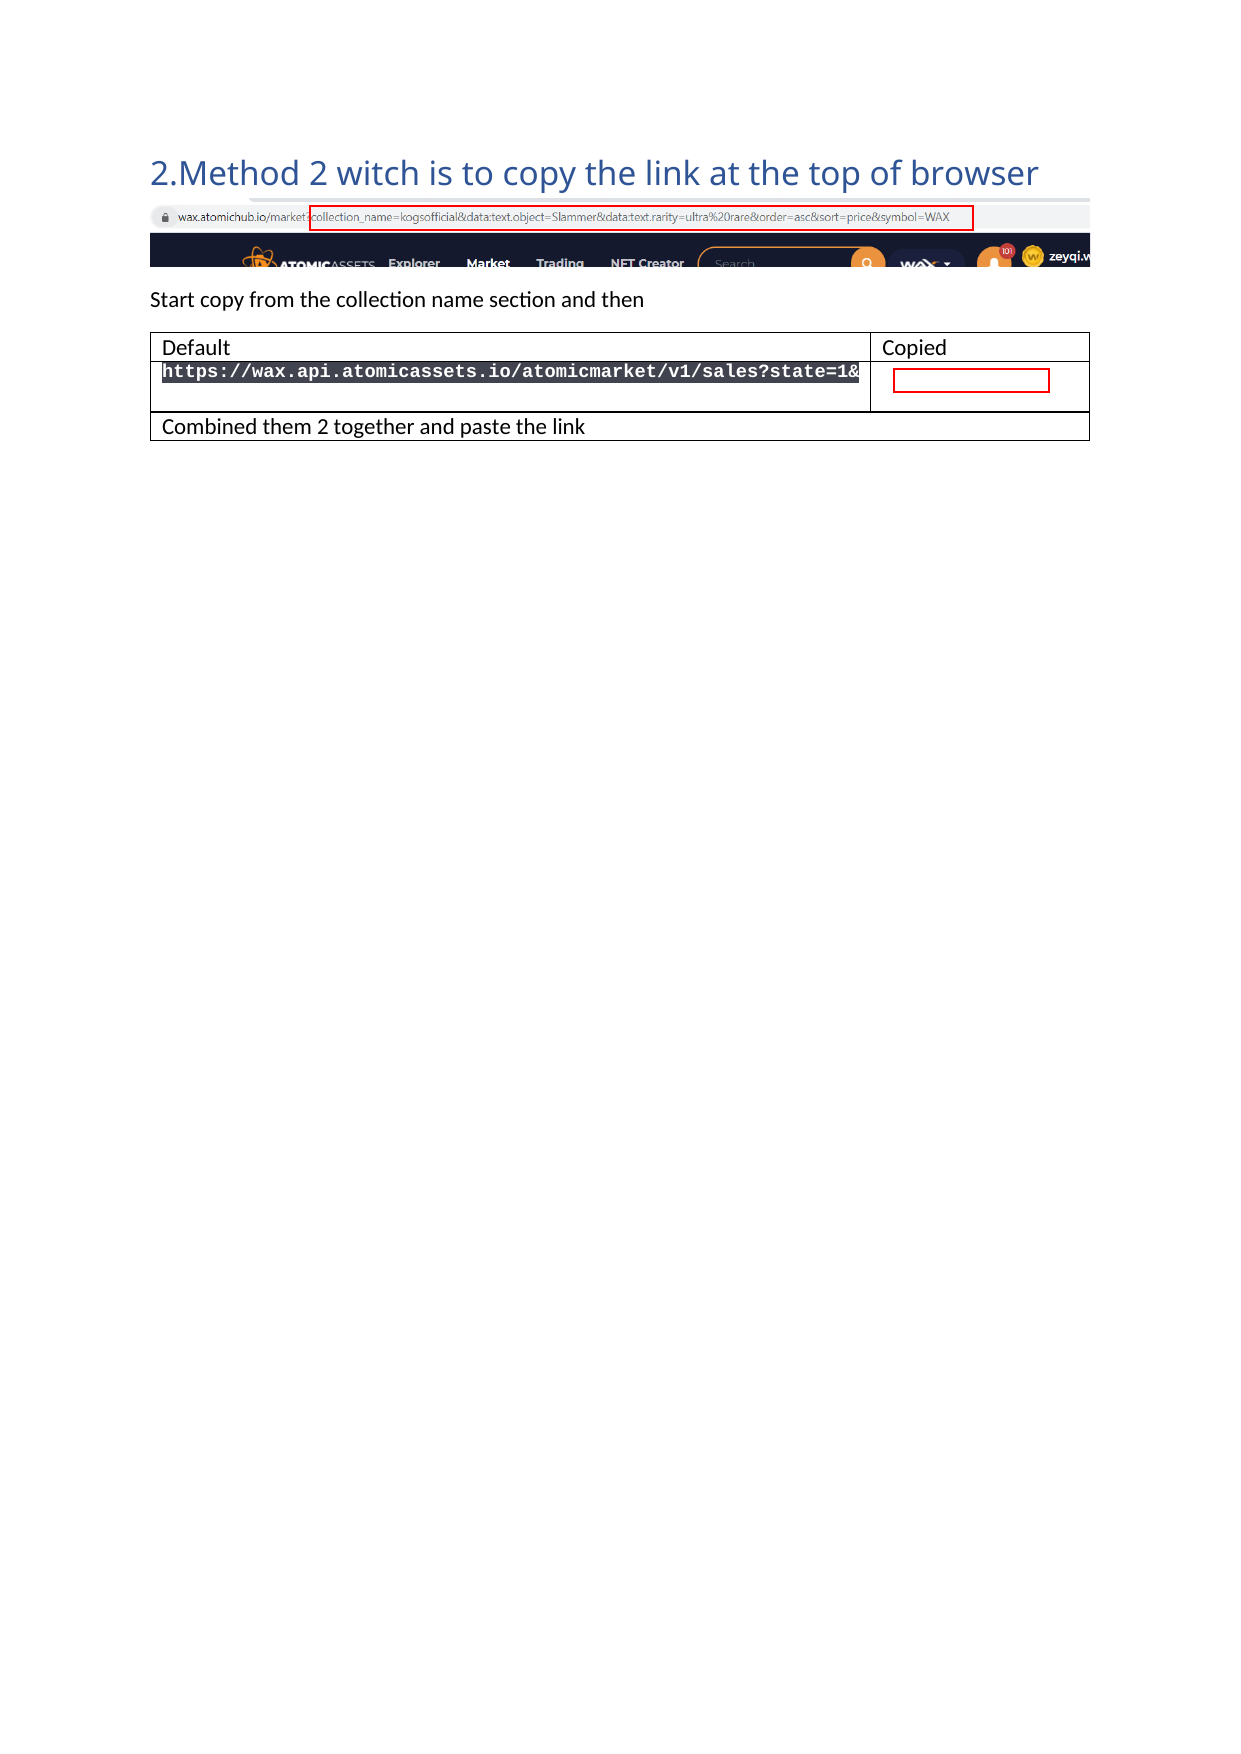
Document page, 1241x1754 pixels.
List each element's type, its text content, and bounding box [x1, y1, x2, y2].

table_header Copied [871, 333, 1089, 361]
table_cell Combined them 2 together and paste the link [151, 413, 1089, 440]
text Start copy from the collection name section and then [150, 285, 1090, 313]
table_cell [871, 362, 1089, 411]
picture [150, 198, 1091, 267]
table_cell https://wax.api.atomicassets.io/atomicmarket/v1/sales?state=1& [151, 362, 870, 411]
table_header Default [151, 333, 870, 361]
subtitle 2.Method 2 witch is to copy the link at the top of browser [150, 150, 1090, 195]
